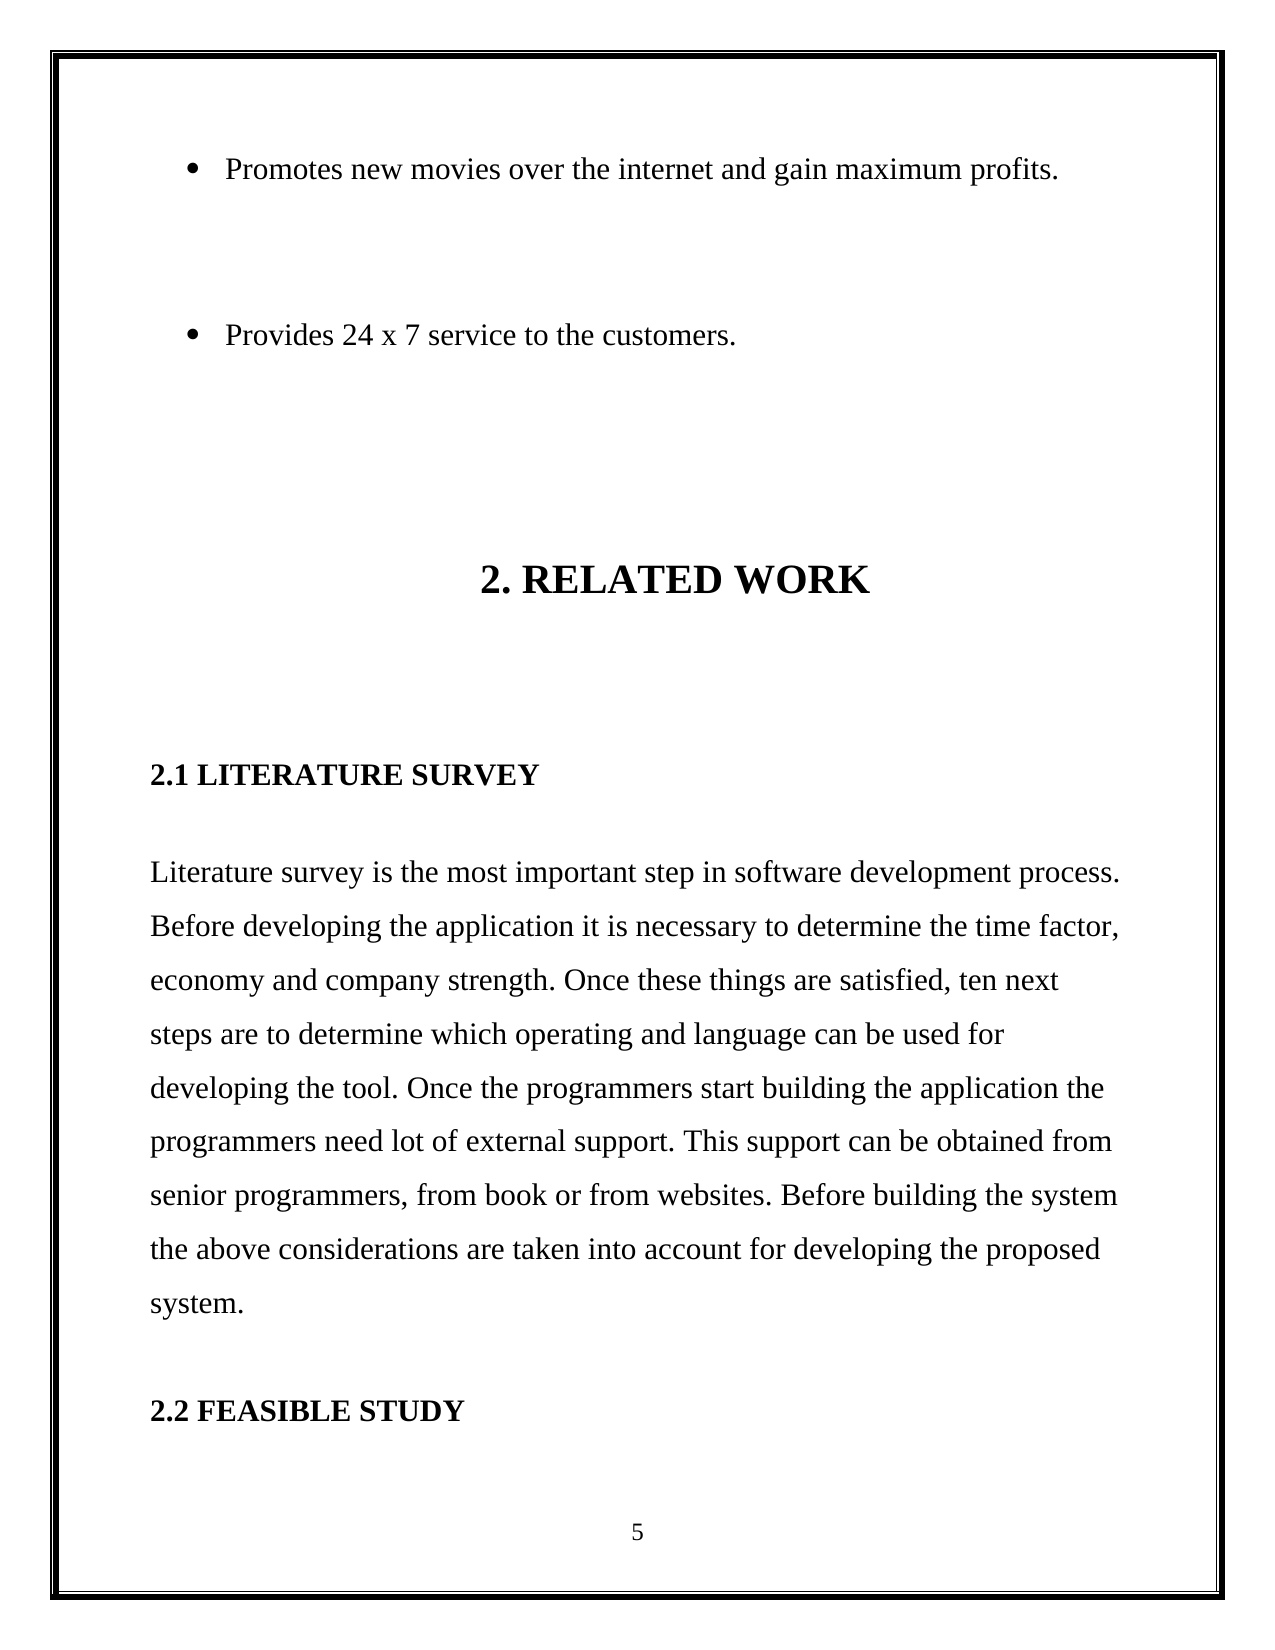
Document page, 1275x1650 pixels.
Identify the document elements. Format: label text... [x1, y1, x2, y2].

list Provides 24 x 7 service to the customers. [187, 316, 1125, 352]
list 2.1 LITERATURE SURVEY [150, 756, 1125, 792]
text 2.2 FEASIBLE STUDY [150, 1392, 1125, 1428]
text 2. RELATED WORK [150, 554, 1125, 602]
list Literature survey is the most important step in software development process. Before developing the application it is necessary to determine the time factor, economy and company strength. Once these things are satisfied, ten next steps are to determine which operating and language can be used for developing the tool. Once the programmers start building the application the programmers need lot of external support. This support can be obtained from senior programmers, from book or from websites. Before building the system the above considerations are taken into account for developing the proposed system. [150, 853, 1125, 1320]
list Promotes new movies over the internet and gain maximum profits. [187, 150, 1125, 186]
